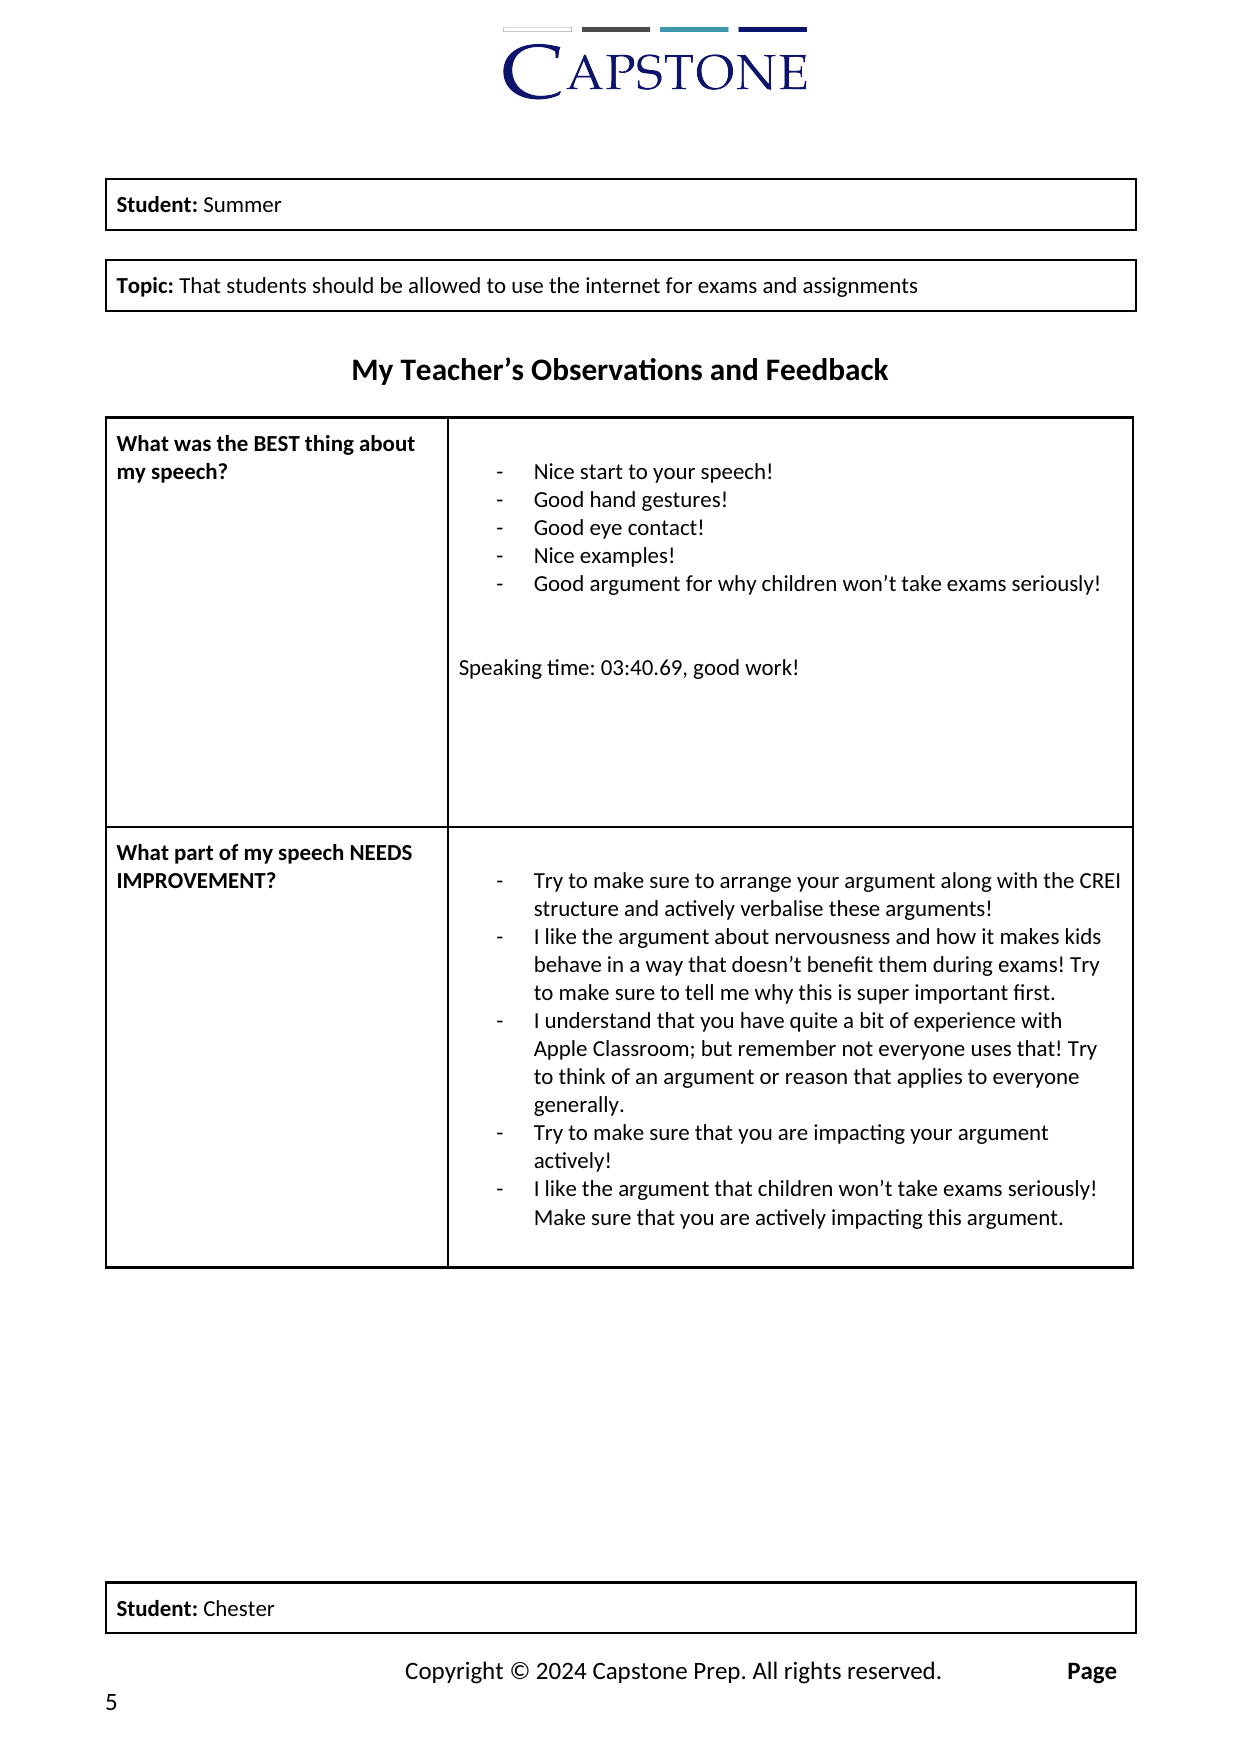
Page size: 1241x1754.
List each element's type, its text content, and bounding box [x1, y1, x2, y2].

table_header Student: Summer [107, 180, 1135, 229]
table_cell What part of my speech NEEDS IMPROVEMENT? [107, 828, 447, 1266]
table_cell Try to make sure to arrange your argument along with the CREI structure and actively verbalise these arguments! I like the argument about nervousness and how it makes kids behave in a way that doesn’t benefit them during exams! Try to make sure to tell me why this is super important first. I understand that you have quite a bit of experience with Apple Classroom; but remember not everyone uses that! Try to think of an argument or reason that applies to everyone generally. Try to make sure that you are impacting your argument actively! I like the argument that children won’t take exams seriously! Make sure that you are actively impacting this argument. [449, 828, 1132, 1266]
picture [495, 18, 816, 106]
text My Teacher’s Observations and Feedback [105, 350, 1135, 388]
table_header Student: Chester [107, 1584, 1135, 1632]
table_header Nice start to your speech! Good hand gestures! Good eye contact! Nice examples! Good argument for why children won’t take exams seriously! Speaking time: 03:40.69, good work! [449, 419, 1132, 826]
table_header What was the BEST thing about my speech? [107, 419, 447, 826]
table_header Topic: That students should be allowed to use the internet for exams and assignments [107, 261, 1135, 310]
